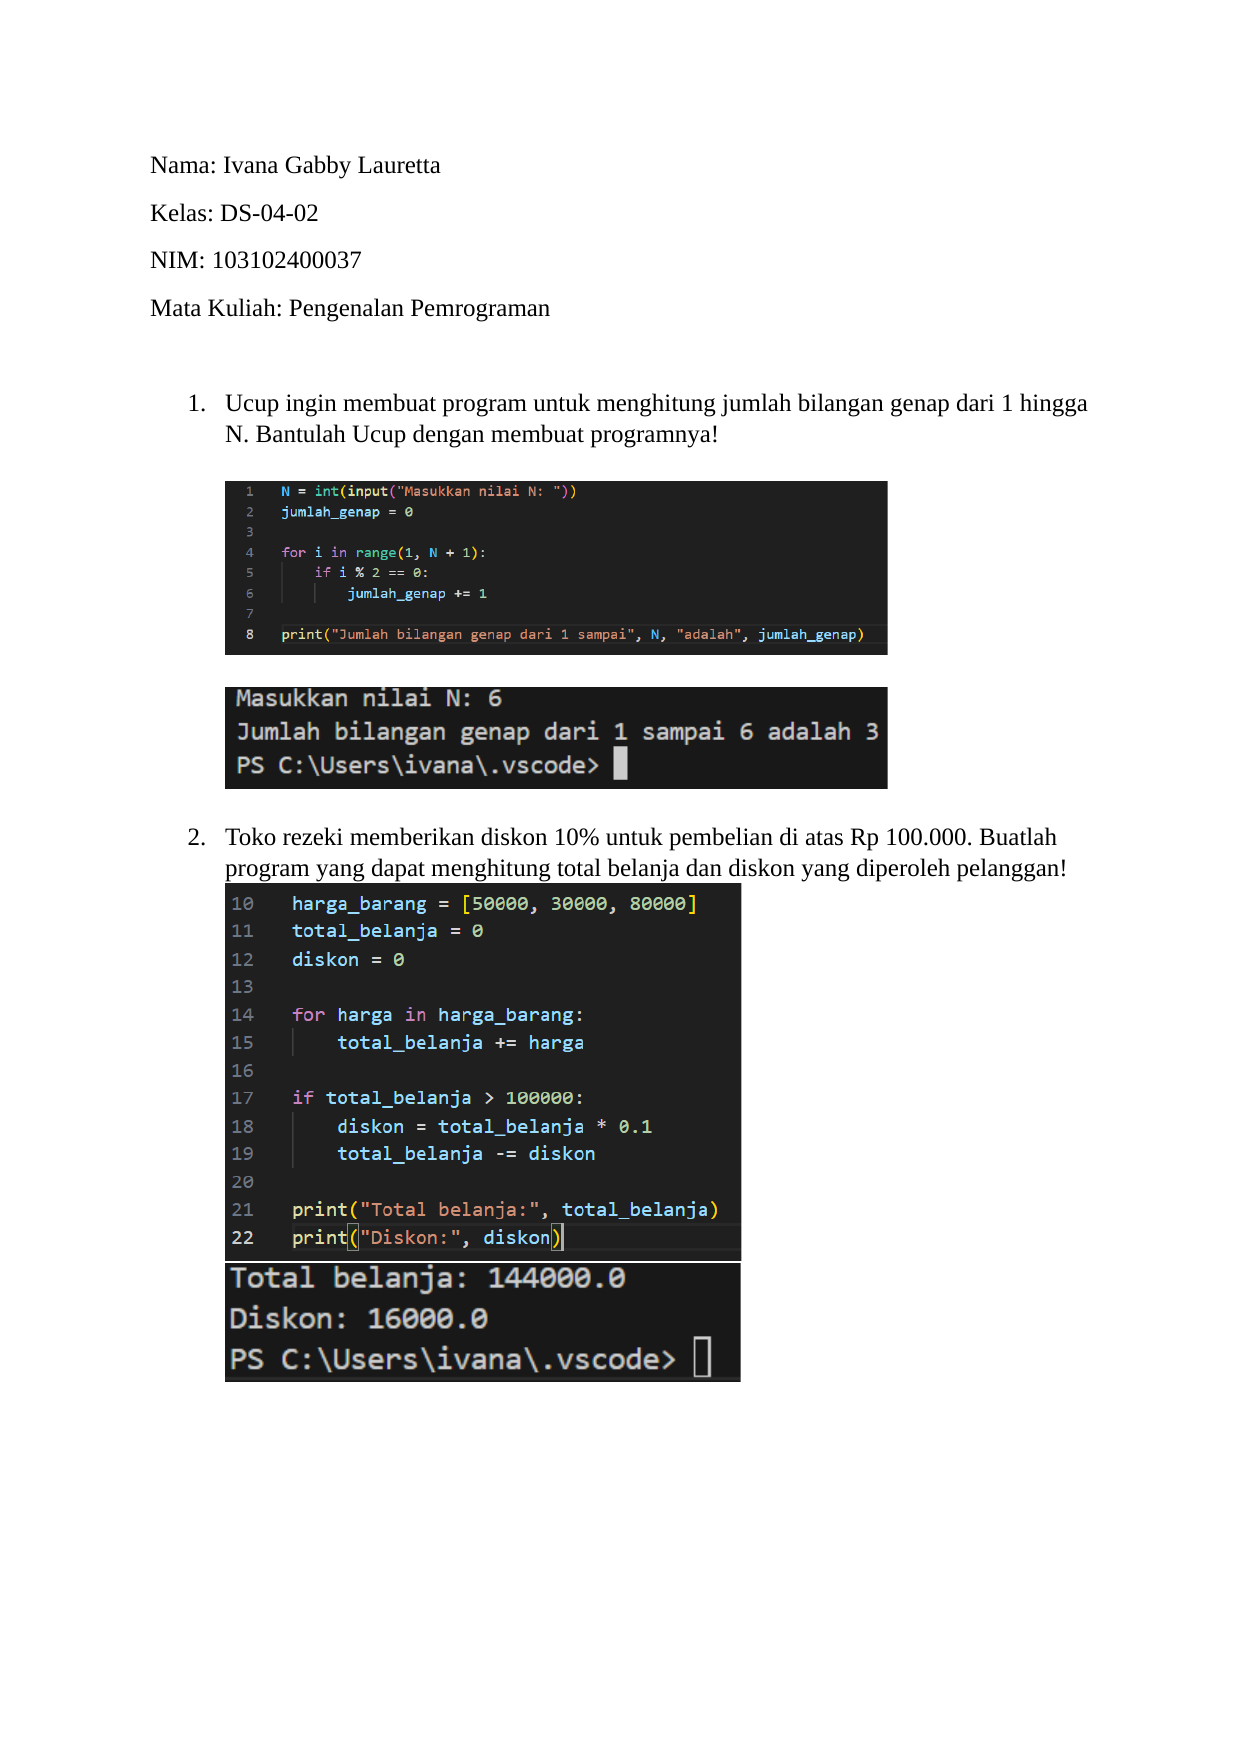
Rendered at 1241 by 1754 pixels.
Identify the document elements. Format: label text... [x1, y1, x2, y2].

picture [225, 687, 888, 789]
text Kelas: DS-04-02 [150, 198, 1090, 226]
text NIM: 103102400037 [150, 245, 1090, 274]
text Nama: Ivana Gabby Lauretta [150, 150, 1090, 179]
picture [225, 481, 888, 655]
list Ucup ingin membuat program untuk menghitung jumlah bilangan genap dari 1 hingga N. Bantulah Ucup dengan membuat programnya! [187, 388, 1090, 448]
list Toko rezeki memberikan diskon 10% untuk pembelian di atas Rp 100.000. Buatlah program yang dapat menghitung total belanja dan diskon yang diperoleh pelanggan! [187, 822, 1090, 882]
text Mata Kuliah: Pengenalan Pemrograman [150, 293, 1090, 322]
picture [225, 883, 742, 1261]
picture [225, 1263, 741, 1382]
